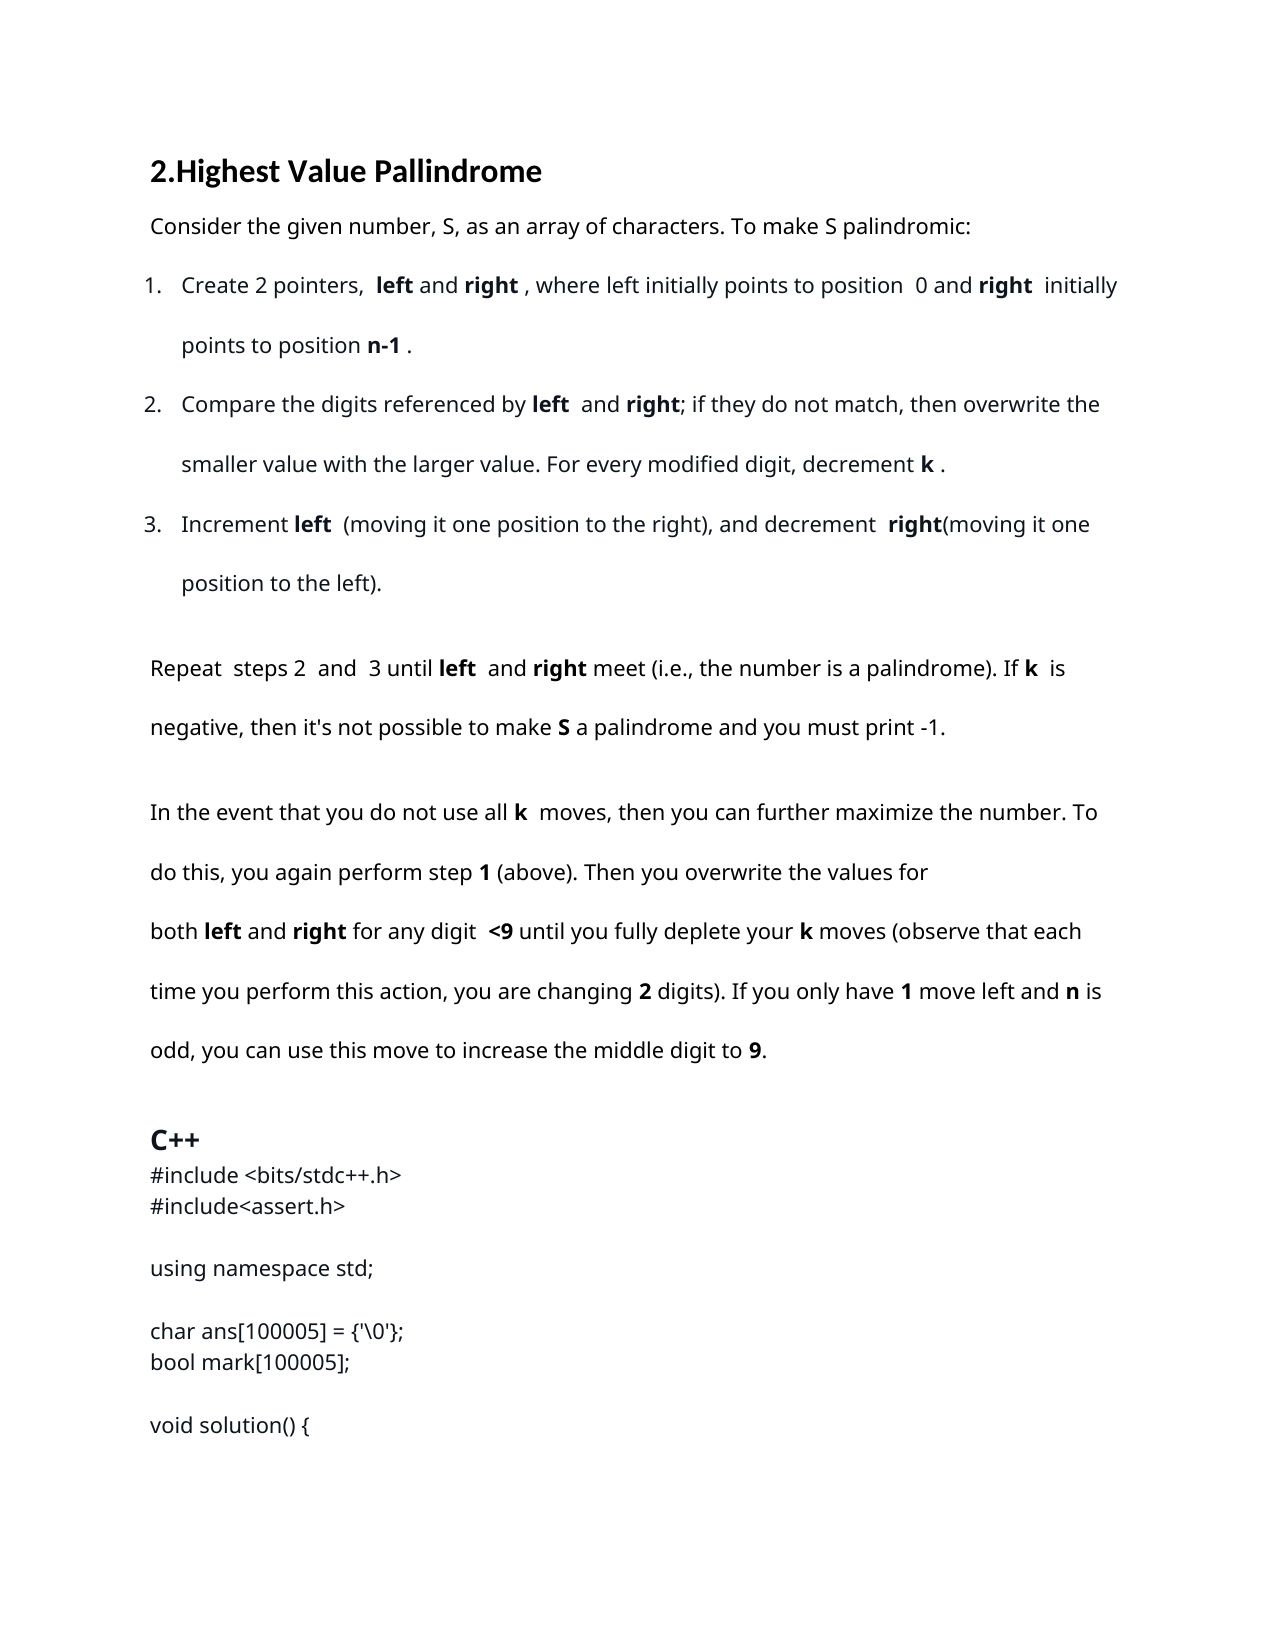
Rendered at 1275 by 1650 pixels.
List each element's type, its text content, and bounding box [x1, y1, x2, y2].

list Create 2 pointers, left and right , where left initially points to position 0 and right initially points to position n-1 . [144, 270, 1125, 359]
text Consider the given number, S, as an array of characters. To make S palindromic: [150, 211, 1125, 240]
subtitle C++ [150, 1120, 1125, 1158]
text In the event that you do not use all k moves, then you can further maximize the number. To do this, you again perform step 1 (above). Then you overwrite the values for both left and right for any digit <9 until you fully deplete your k moves (observe that each time you perform this action, you are changing 2 digits). If you only have 1 move left and n is odd, you can use this move to increase the middle digit to 9. [150, 797, 1125, 1065]
list Compare the digits referenced by left and right; if they do not match, then overwrite the smaller value with the larger value. For every modified digit, decrement k . [144, 389, 1125, 479]
text #include <bits/stdc++.h> [150, 1158, 1125, 1189]
list Increment left (moving it one position to the right), and decrement right(moving it one position to the left). [144, 508, 1125, 598]
text Repeat steps 2 and 3 until left and right meet (i.e., the number is a palindrome). If k is negative, then it's not possible to make S a palindrome and you must print -1. [150, 653, 1125, 742]
text 2.Highest Value Pallindrome [150, 150, 1125, 191]
text #include<assert.h> [150, 1189, 1125, 1221]
text void solution() { [150, 1408, 1125, 1439]
text using namespace std; [150, 1252, 1125, 1283]
text char ans[100005] = {'\0'}; [150, 1314, 1125, 1346]
text bool mark[100005]; [150, 1346, 1125, 1377]
